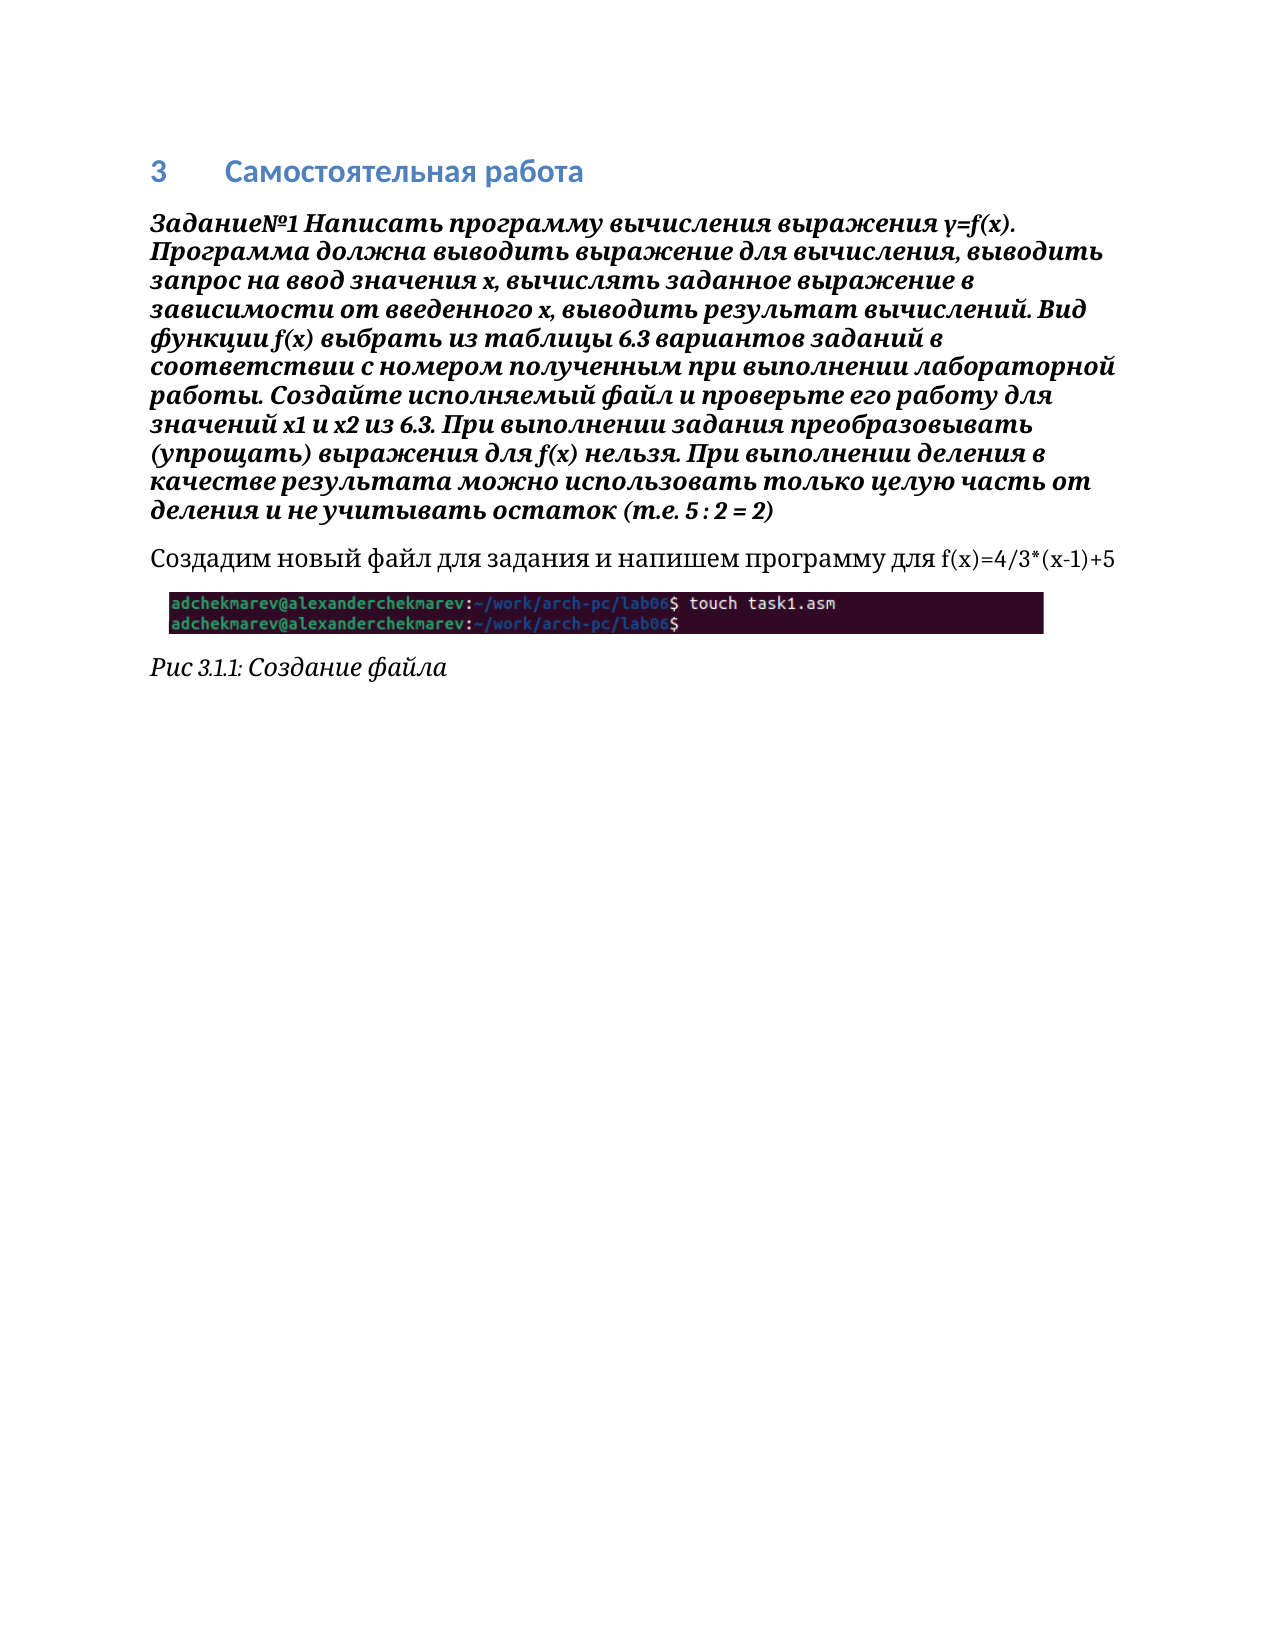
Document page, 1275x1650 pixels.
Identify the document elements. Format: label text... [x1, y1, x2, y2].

picture [168, 592, 1044, 634]
text Рис 3.1.1: Создание файла [150, 654, 1125, 683]
subtitle 3 Самостоятельная работа [150, 150, 1125, 191]
text Создадим новый файл для задания и напишем программу для f(x)=4/3*(x-1)+5 [150, 544, 1125, 573]
text Задание№1 Написать программу вычисления выражения y=f(x). Программа должна выводить выражение для вычисления, выводить запрос на ввод значения x, вычислять заданное выражение в зависимости от введенного x, выводить результат вычислений. Вид функции f(x) выбрать из таблицы 6.3 вариантов заданий в соответствии с номером полученным при выполнении лабораторной работы. Создайте исполняемый файл и проверьте его работу для значений x1 и x2 из 6.3. При выполнении задания преобразовывать (упрощать) выражения для f(x) нельзя. При выполнении деления в качестве результата можно использовать только целую часть от деления и не учитывать остаток (т.е. 5 : 2 = 2) [150, 209, 1125, 526]
